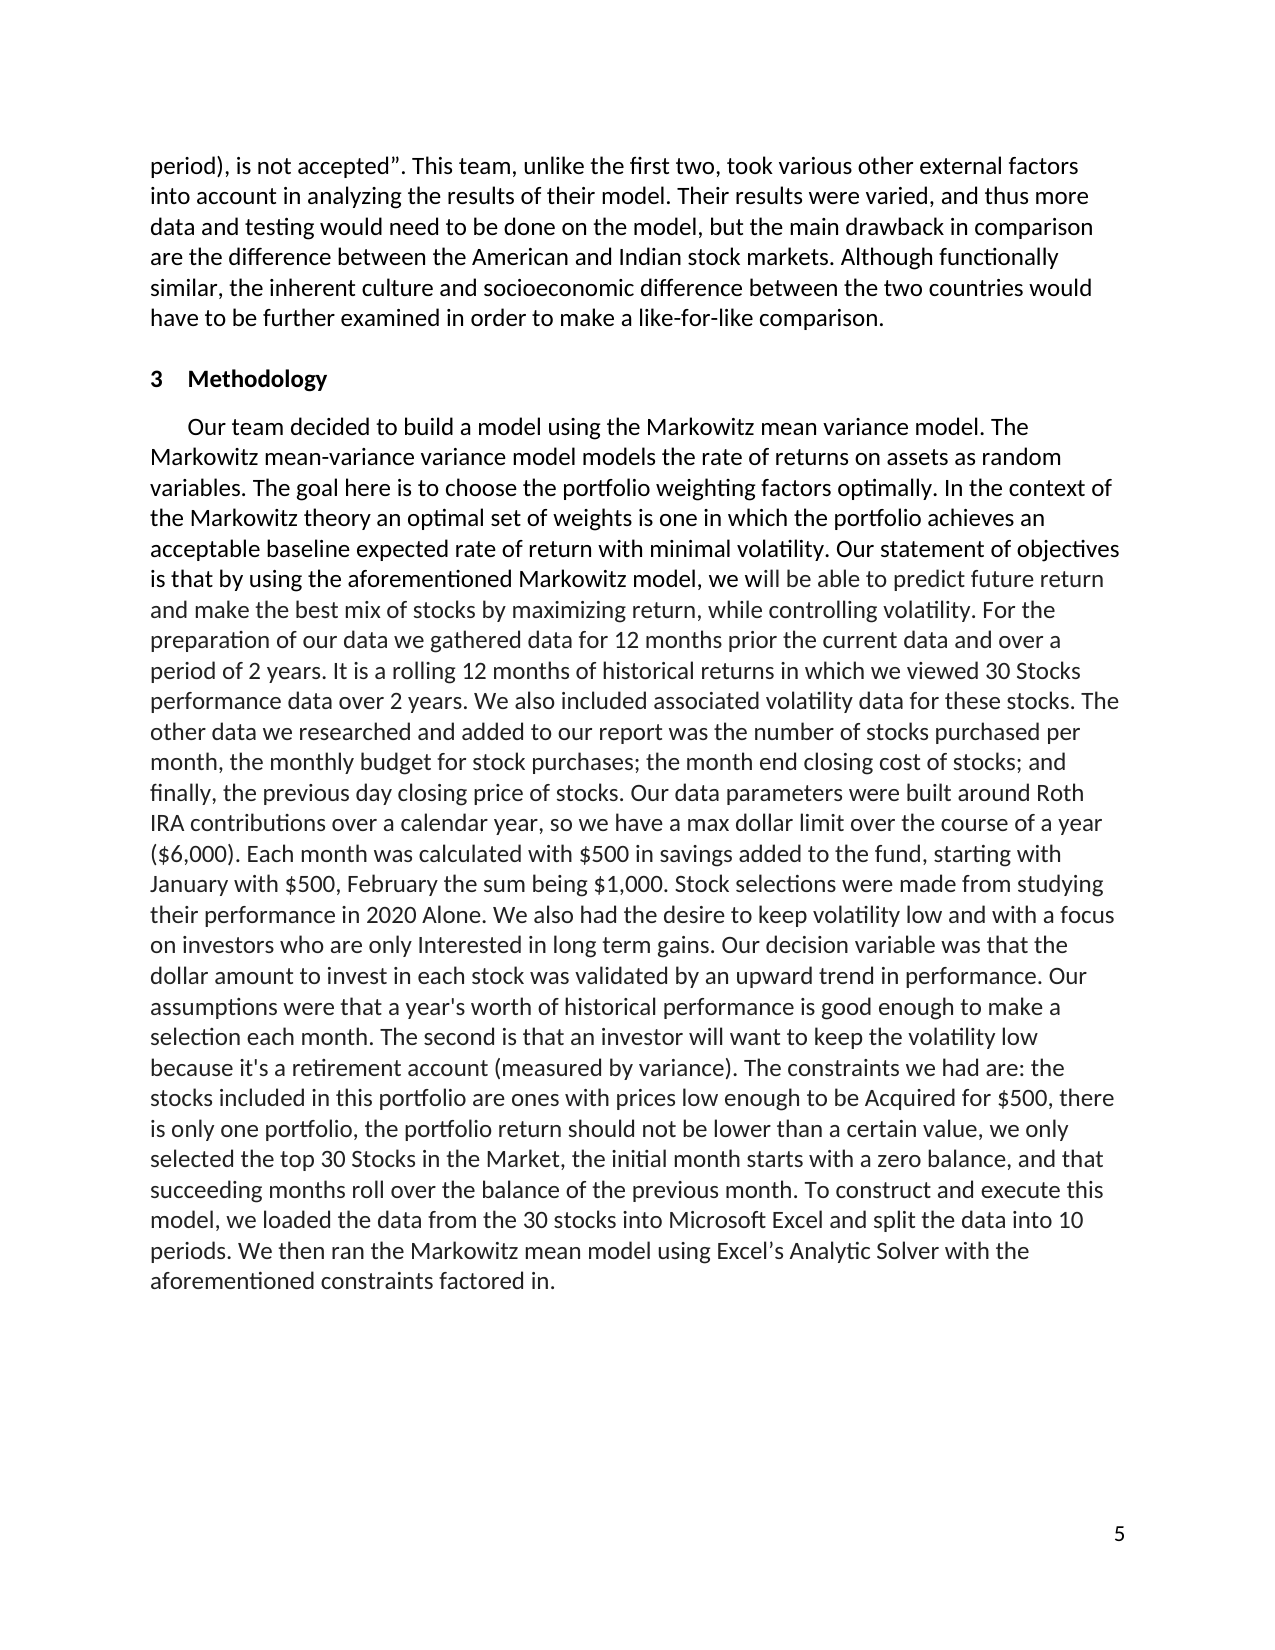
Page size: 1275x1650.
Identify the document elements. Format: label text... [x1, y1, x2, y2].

list Methodology [150, 364, 1125, 394]
text Our team decided to build a model using the Markowitz mean variance model. The Markowitz mean-variance variance model models the rate of returns on assets as random variables. The goal here is to choose the portfolio weighting factors optimally. In the context of the Markowitz theory an optimal set of weights is one in which the portfolio achieves an acceptable baseline expected rate of return with minimal volatility. Our statement of objectives is that by using the aforementioned Markowitz model, we will be able to predict future return and make the best mix of stocks by maximizing return, while controlling volatility. For the preparation of our data we gathered data for 12 months prior the current data and over a period of 2 years. It is a rolling 12 months of historical returns in which we viewed 30 Stocks performance data over 2 years. We also included associated volatility data for these stocks. The other data we researched and added to our report was the number of stocks purchased per month, the monthly budget for stock purchases; the month end closing cost of stocks; and finally, the previous day closing price of stocks. Our data parameters were built around Roth IRA contributions over a calendar year, so we have a max dollar limit over the course of a year ($6,000). Each month was calculated with $500 in savings added to the fund, starting with January with $500, February the sum being $1,000. Stock selections were made from studying their performance in 2020 Alone. We also had the desire to keep volatility low and with a focus on investors who are only Interested in long term gains. Our decision variable was that the dollar amount to invest in each stock was validated by an upward trend in performance. Our assumptions were that a year's worth of historical performance is good enough to make a selection each month. The second is that an investor will want to keep the volatility low because it's a retirement account (measured by variance). The constraints we had are: the stocks included in this portfolio are ones with prices low enough to be Acquired for $500, there is only one portfolio, the portfolio return should not be lower than a certain value, we only selected the top 30 Stocks in the Market, the initial month starts with a zero balance, and that succeeding months roll over the balance of the previous month. To construct and execute this model, we loaded the data from the 30 stocks into Microsoft Excel and split the data into 10 periods. We then ran the Markowitz mean model using Excel’s Analytic Solver with the aforementioned constraints factored in. [150, 411, 1125, 1296]
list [150, 150, 1125, 333]
